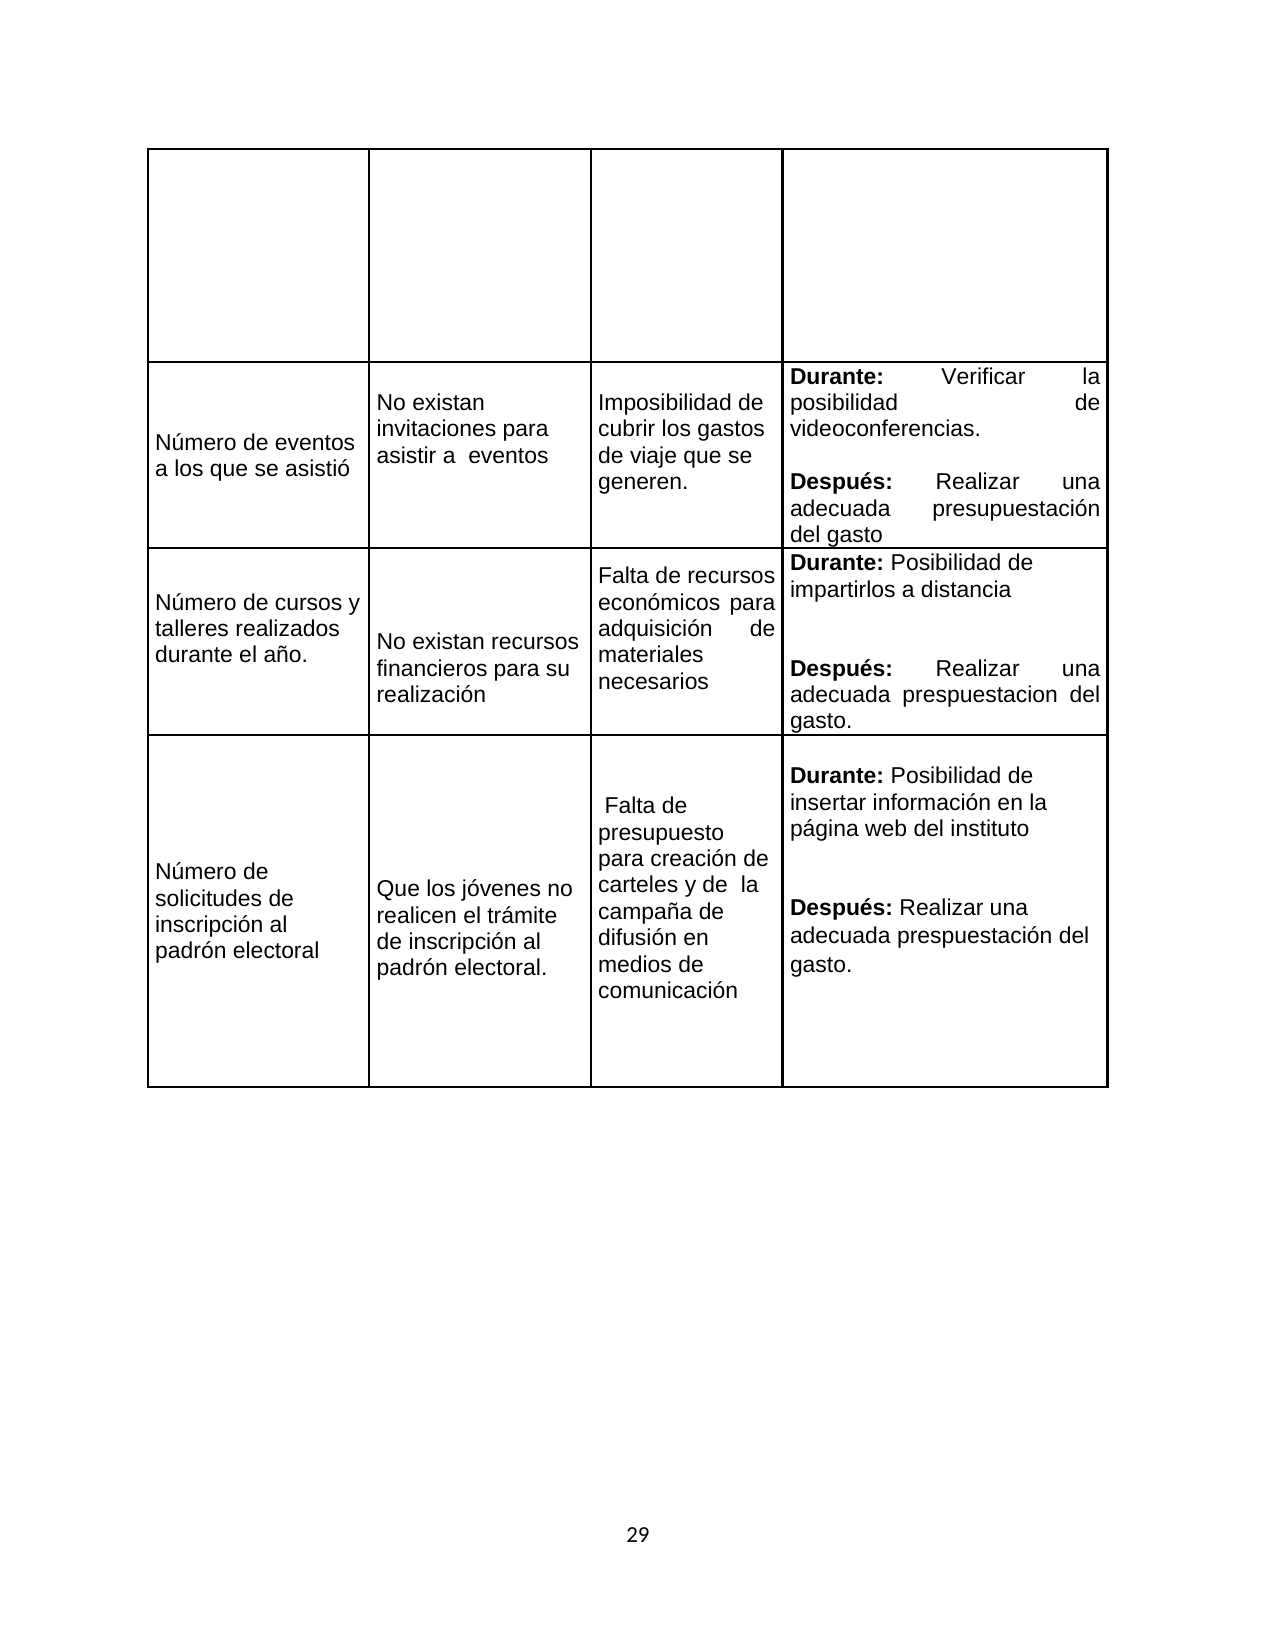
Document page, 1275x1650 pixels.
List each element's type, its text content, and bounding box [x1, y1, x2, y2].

table_cell Número de cursos y talleres realizados durante el año. [149, 549, 368, 734]
table_cell No existan invitaciones para asistir a eventos [370, 363, 590, 547]
table_cell Falta de recursos económicos para adquisición de materiales necesarios [592, 549, 781, 734]
table_cell Durante: Verificar la posibilidad de videoconferencias. Después: Realizar una adecuada presupuestación del gasto [784, 363, 1106, 547]
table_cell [149, 150, 368, 361]
table_cell Falta de presupuesto para creación de carteles y de la campaña de difusión en medios de comunicación [592, 736, 781, 1086]
table_cell Número de solicitudes de inscripción al padrón electoral [149, 736, 368, 1086]
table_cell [592, 150, 781, 361]
table_cell Que los jóvenes no realicen el trámite de inscripción al padrón electoral. [370, 736, 590, 1086]
table_cell No existan recursos financieros para su realización [370, 549, 590, 734]
table_cell Durante: Posibilidad de impartirlos a distancia Después: Realizar una adecuada prespuestacion del gasto. [784, 549, 1106, 734]
table_cell Número de eventos a los que se asistió [149, 363, 368, 547]
table_cell Imposibilidad de cubrir los gastos de viaje que se generen. [592, 363, 781, 547]
table_cell Durante: Posibilidad de insertar información en la página web del instituto Después: Realizar una adecuada prespuestación del gasto. [784, 736, 1106, 1086]
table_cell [370, 150, 590, 361]
table_cell [784, 150, 1106, 361]
